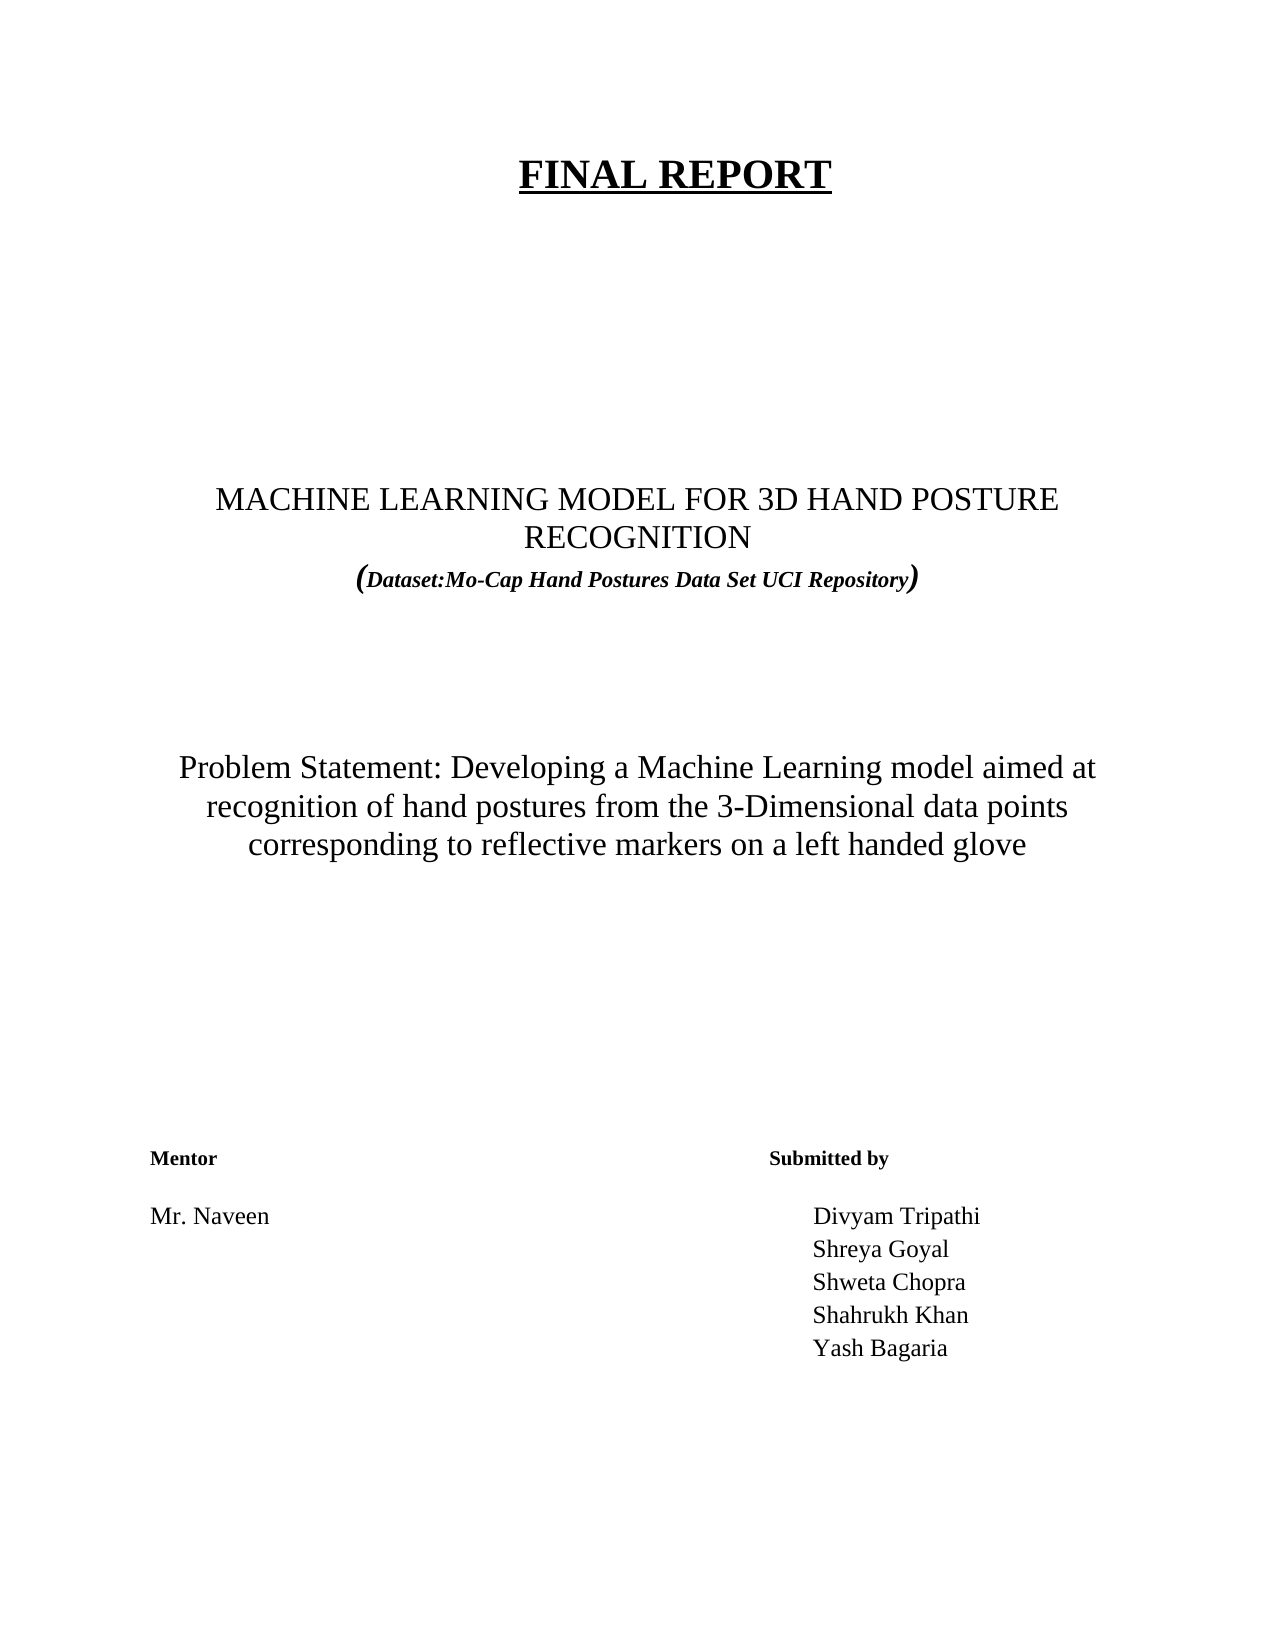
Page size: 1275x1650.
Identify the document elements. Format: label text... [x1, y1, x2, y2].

text FINAL REPORT [150, 150, 1125, 198]
text Shweta Chopra Shahrukh Khan [150, 1267, 1125, 1329]
text Mentor Submitted by [150, 1146, 1125, 1170]
text MACHINE LEARNING MODEL FOR 3D HAND POSTURE RECOGNITION [150, 479, 1125, 556]
text Shreya Goyal [150, 1234, 1125, 1263]
text Problem Statement: Developing a Machine Learning model aimed at recognition of hand postures from the 3-Dimensional data points corresponding to reflective markers on a left handed glove [150, 747, 1125, 862]
text (Dataset:Mo-Cap Hand Postures Data Set UCI Repository) [150, 556, 1125, 594]
text Mr. Naveen Divyam Tripathi [150, 1201, 1125, 1230]
text Yash Bagaria [150, 1333, 1125, 1362]
